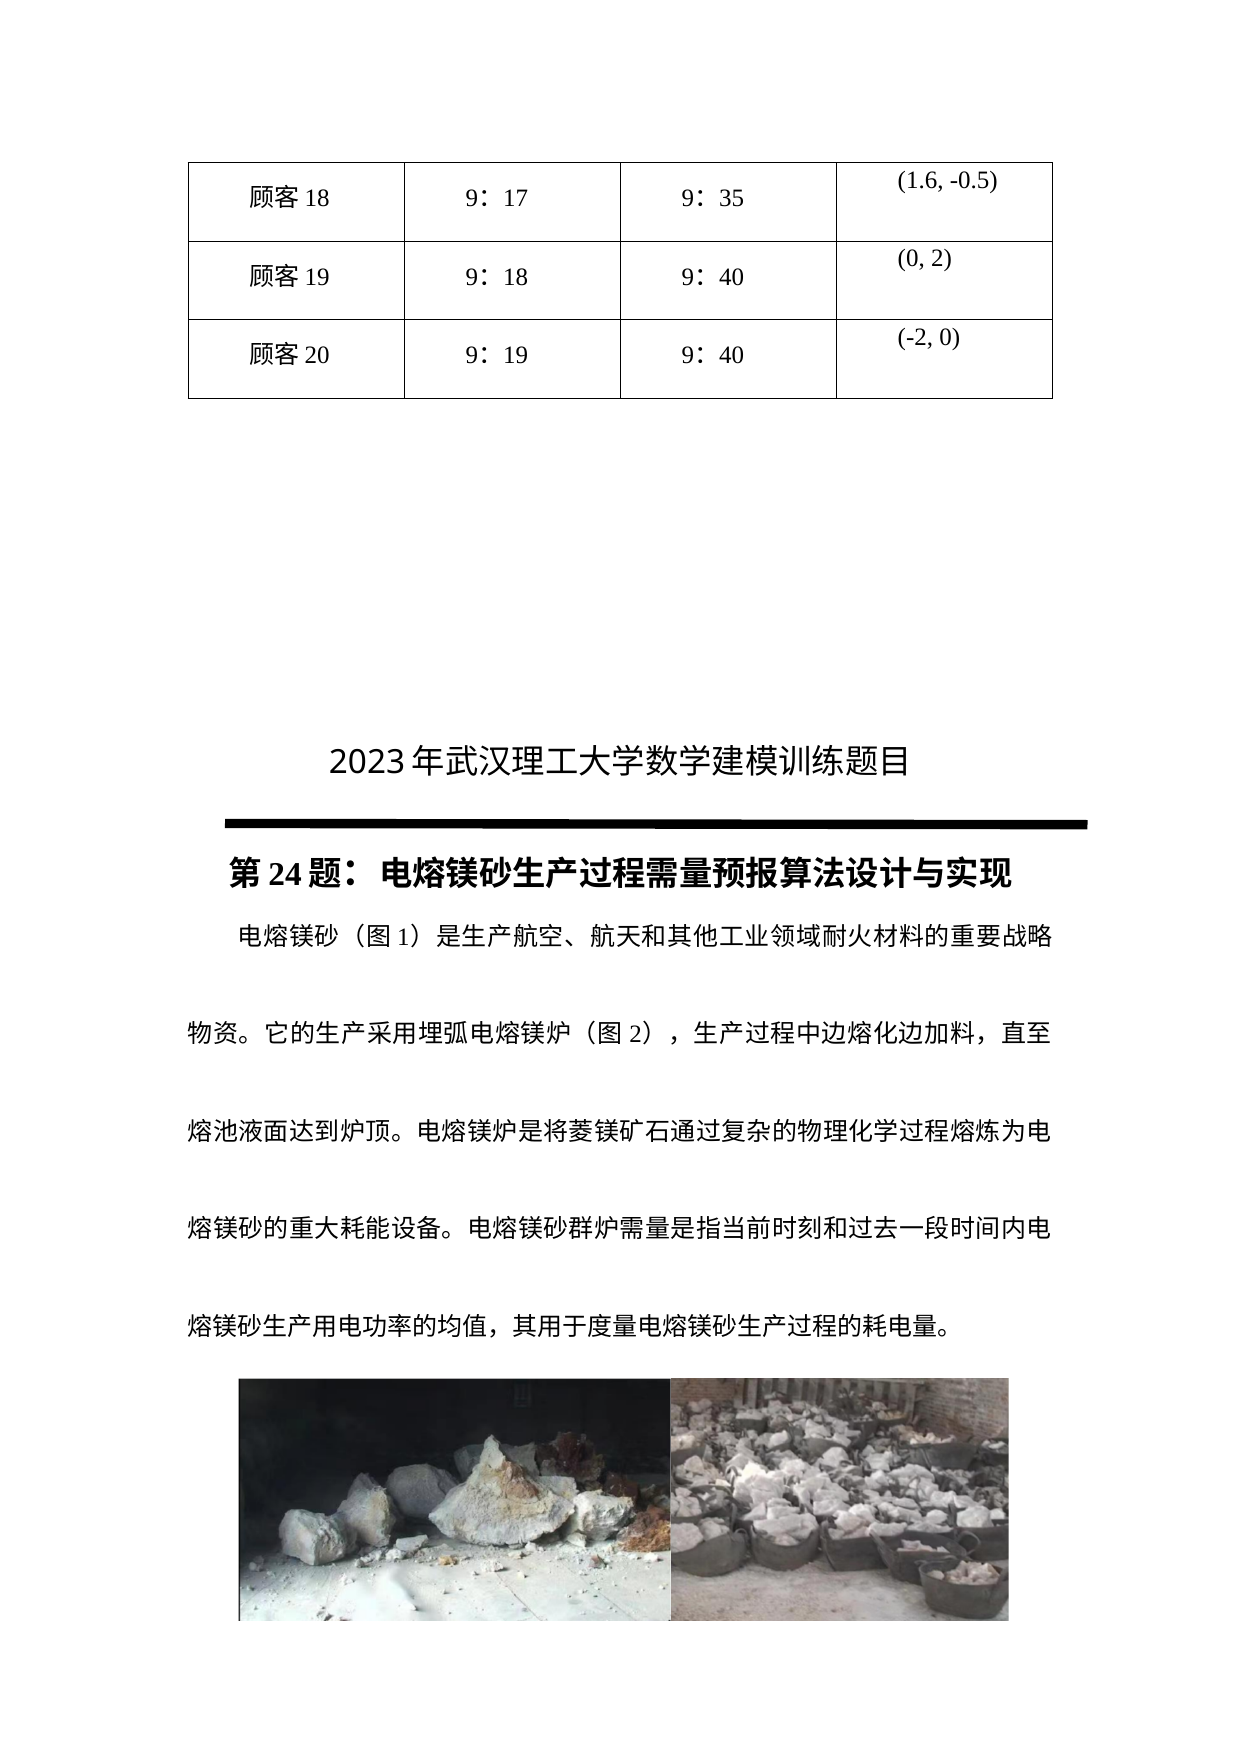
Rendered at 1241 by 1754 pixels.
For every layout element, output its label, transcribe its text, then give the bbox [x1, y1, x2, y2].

text 2023年武汉理工大学数学建模训练题目 [187, 727, 1053, 792]
table_cell 顾客20 [189, 320, 404, 398]
text 第24题：电熔镁砂生产过程需量预报算法设计与实现 [187, 837, 1053, 902]
picture [238, 1378, 1009, 1621]
table_cell (-2, 0) [837, 320, 1052, 398]
table_cell 9：35 [621, 163, 836, 241]
table_cell 9：17 [405, 163, 620, 241]
table_cell (1.6, -0.5) [837, 163, 1052, 241]
table_cell 顾客18 [189, 163, 404, 241]
table_cell 9：18 [405, 242, 620, 319]
table_cell 9：19 [405, 320, 620, 398]
text 电熔镁砂（图1）是生产航空、航天和其他工业领域耐火材料的重要战略物资。它的生产采用埋弧电熔镁炉（图2），生产过程中边熔化边加料，直至熔池液面达到炉顶。电熔镁炉是将菱镁矿石通过复杂的物理化学过程熔炼为电熔镁砂的重大耗能设备。电熔镁砂群炉需量是指当前时刻和过去一段时间内电熔镁砂生产用电功率的均值，其用于度量电熔镁砂生产过程的耗电量。 [187, 902, 1053, 1357]
table_cell 顾客19 [189, 242, 404, 319]
table_cell 9：40 [621, 320, 836, 398]
table_cell (0, 2) [837, 242, 1052, 319]
table_cell 9：40 [621, 242, 836, 319]
